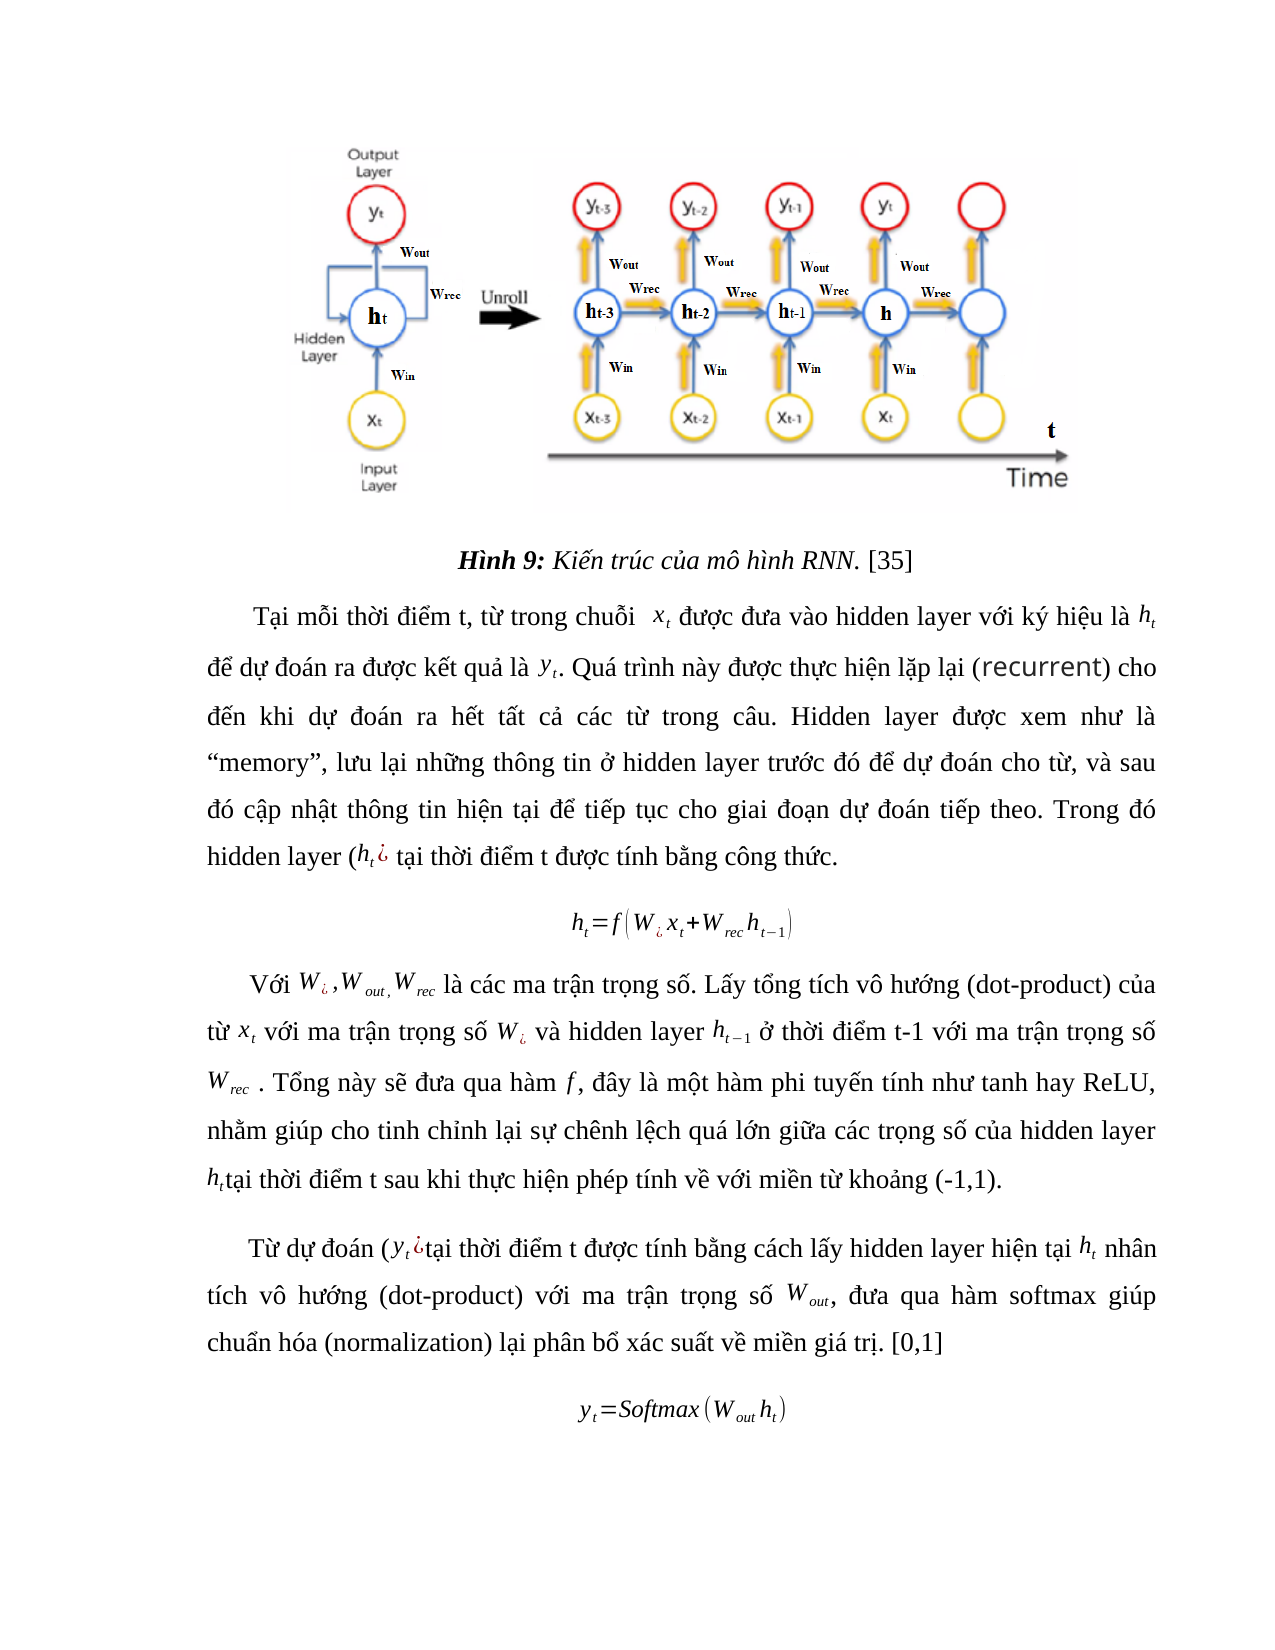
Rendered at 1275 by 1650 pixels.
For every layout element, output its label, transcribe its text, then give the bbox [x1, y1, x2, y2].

text Tại mỗi thời điểm t, từ trong chuỗi được đưa vào hidden layer với ký hiệu là để dự đoán ra được kết quả là . Quá trình này được thực hiện lặp lại (recurrent) cho đến khi dự đoán ra hết tất cả các từ trong câu. Hidden layer được xem như là “memory”, lưu lại những thông tin ở hidden layer trước đó để dự đoán cho từ, và sau đó cập nhật thông tin hiện tại để tiếp tục cho giai đoạn dự đoán tiếp theo. Trong đó hidden layer ( tại thời điểm t được tính bằng công thức. [207, 600, 1157, 871]
picture [286, 147, 1078, 513]
text Với là các ma trận trọng số. Lấy tổng tích vô hướng (dot-product) của từ với ma trận trọng số và hidden layer ở thời điểm t-1 với ma trận trọng số . Tổng này sẽ đưa qua hàm , đây là một hàm phi tuyến tính như tanh hay ReLU, nhằm giúp cho tinh chỉnh lại sự chênh lệch quá lớn giữa các trọng số của hidden layer tại thời điểm t sau khi thực hiện phép tính về với miền từ khoảng (-1,1). [207, 968, 1157, 1196]
text Hình 9: Kiến trúc của mô hình RNN. [35] [207, 544, 1157, 575]
text Từ dự đoán (tại thời điểm t được tính bằng cách lấy hidden layer hiện tại nhân tích vô hướng (dot-product) với ma trận trọng số , đưa qua hàm softmax giúp chuẩn hóa (normalization) lại phân bổ xác suất về miền giá trị. [0,1] [207, 1232, 1157, 1357]
